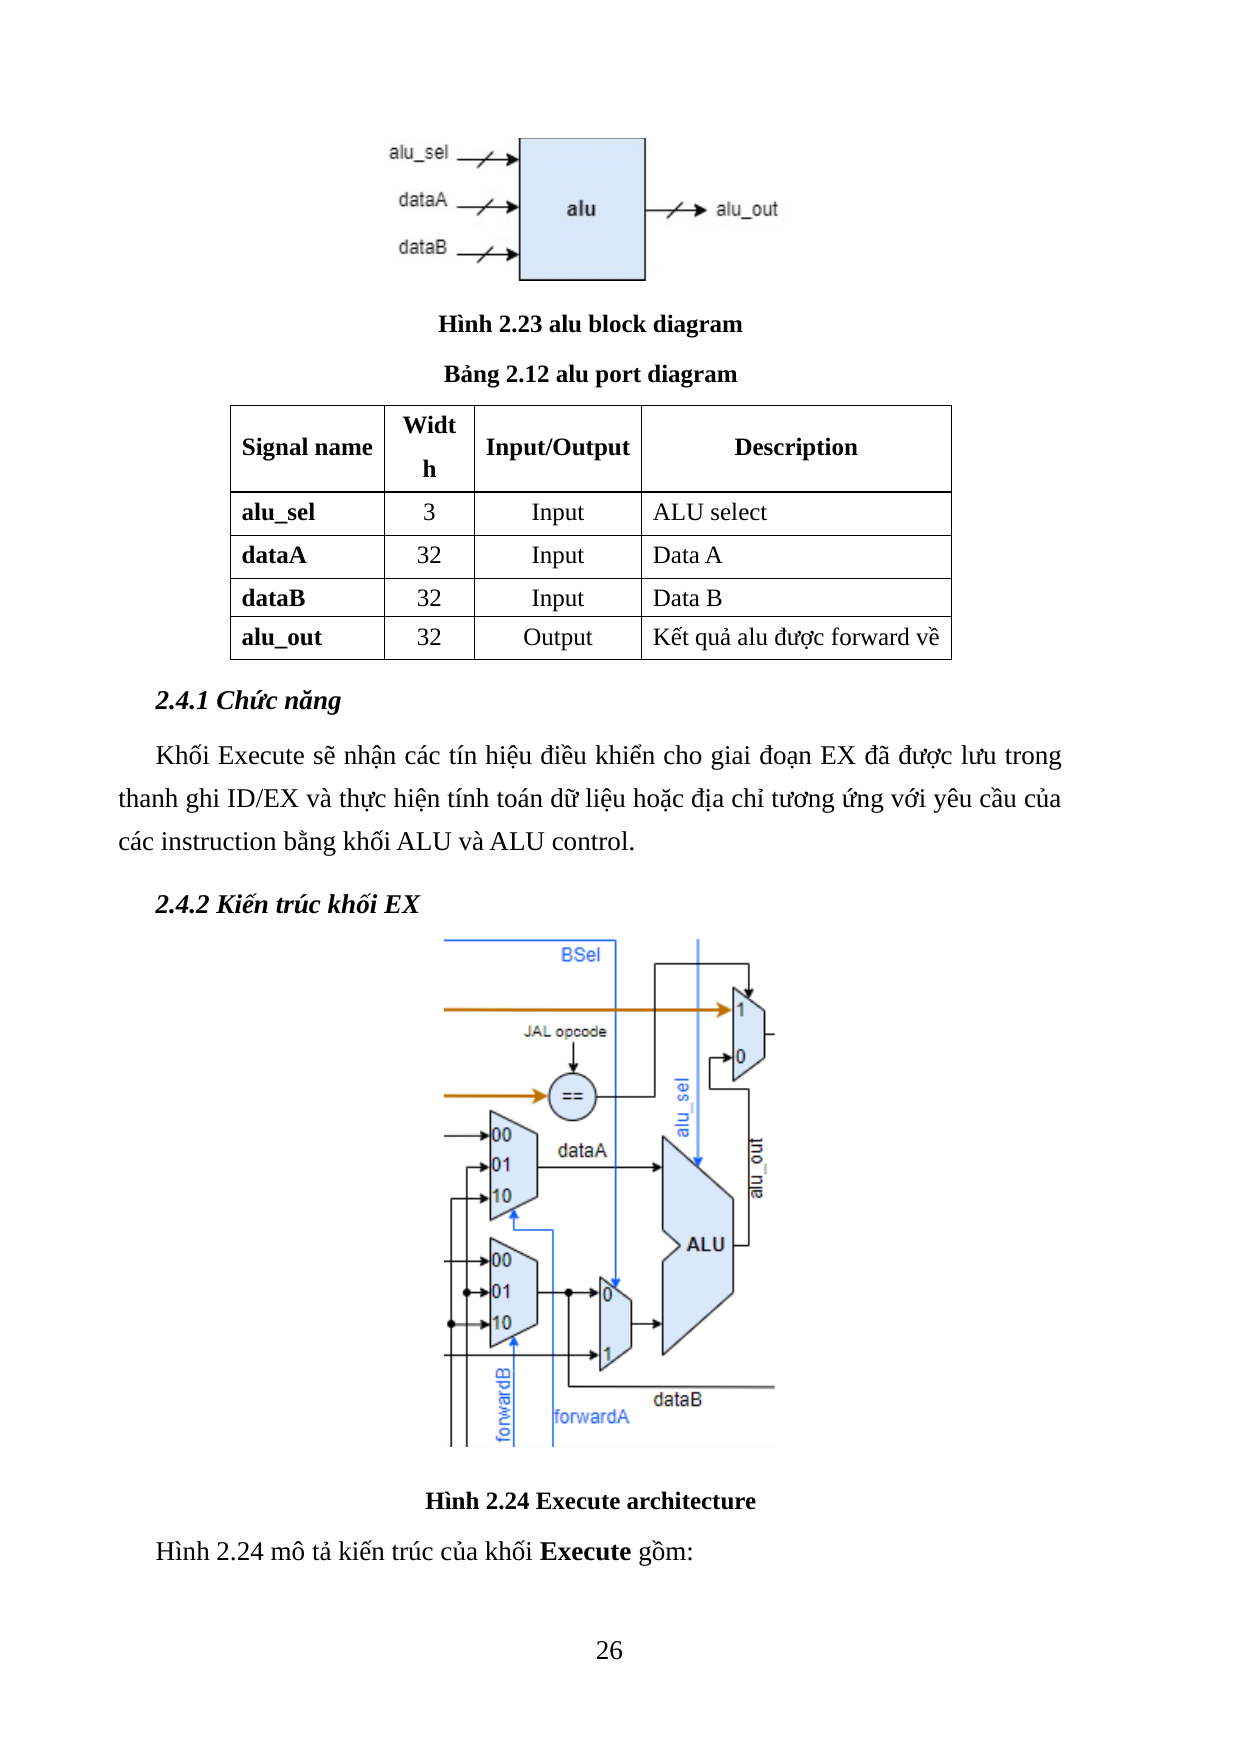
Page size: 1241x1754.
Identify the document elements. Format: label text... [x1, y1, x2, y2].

table_cell Output [475, 617, 641, 659]
table_cell 32 [385, 536, 474, 578]
table_cell Data A [642, 536, 951, 578]
table_cell Input [475, 579, 641, 616]
table_cell dataB [231, 579, 384, 616]
table_header Width [385, 406, 474, 491]
table_cell 32 [385, 617, 474, 659]
table_cell Kết quả alu được forward về [642, 617, 951, 659]
picture [443, 939, 775, 1447]
table_cell Input [475, 493, 641, 534]
text Khối Execute sẽ nhận các tín hiệu điều khiển cho giai đoạn EX đã được lưu trong thanh ghi ID/EX và thực hiện tính toán dữ liệu hoặc địa chỉ tương ứng với yêu cầu của các instruction bằng khối ALU và ALU control. [118, 736, 1063, 859]
table_header Signal name [231, 406, 384, 491]
table_cell 32 [385, 579, 474, 616]
table_cell dataA [231, 536, 384, 578]
picture [386, 138, 795, 281]
table_cell Data B [642, 579, 951, 616]
table_cell alu_out [231, 617, 384, 659]
table_header Input/Output [475, 406, 641, 491]
table_header Description [642, 406, 951, 491]
table_cell Input [475, 536, 641, 578]
table_cell alu_sel [231, 493, 384, 534]
subtitle Kiến trúc khối EX [118, 885, 1063, 922]
table_cell ALU select [642, 493, 951, 534]
table_cell 3 [385, 493, 474, 534]
subtitle Chức năng [118, 681, 1063, 719]
